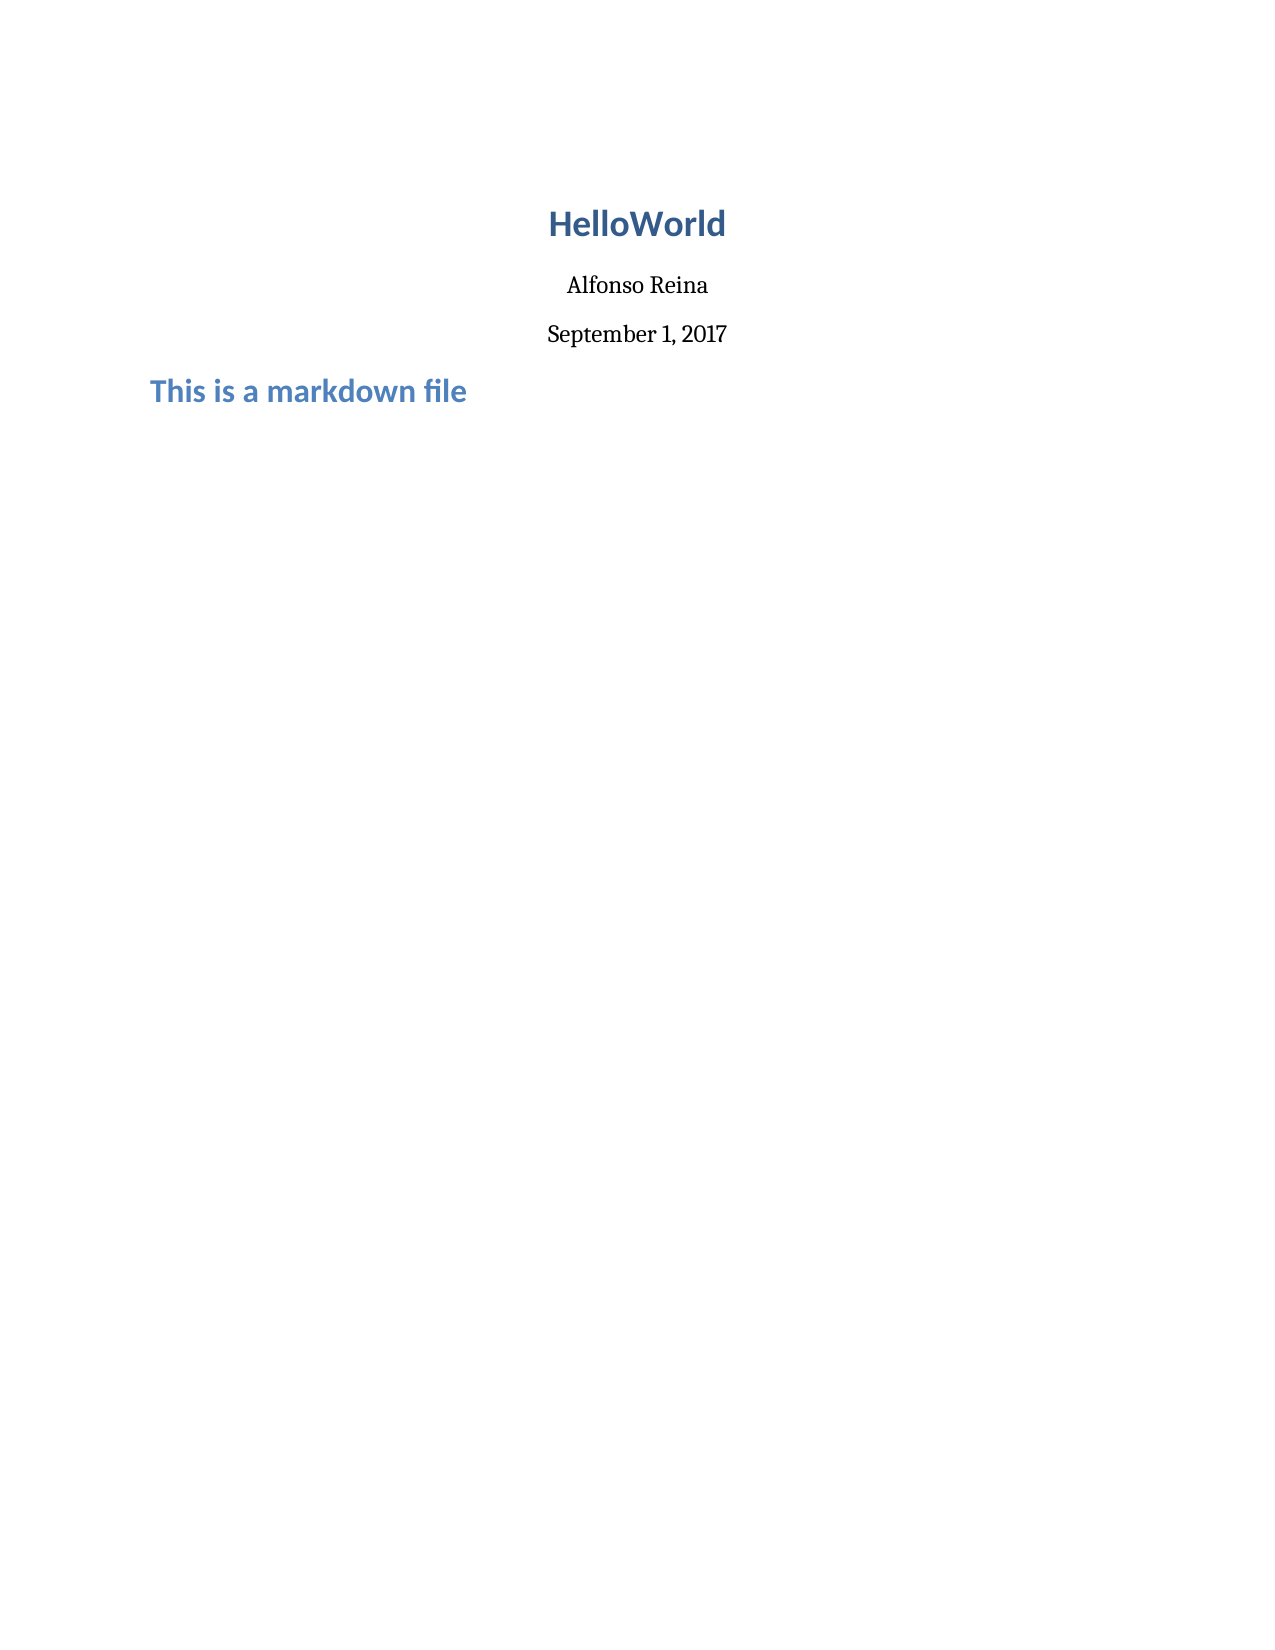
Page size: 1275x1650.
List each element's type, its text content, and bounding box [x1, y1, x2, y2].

subtitle This is a markdown file [150, 370, 1125, 411]
text September 1, 2017 [150, 320, 1125, 349]
text Alfonso Reina [150, 271, 1125, 299]
title HelloWorld [150, 200, 1125, 246]
